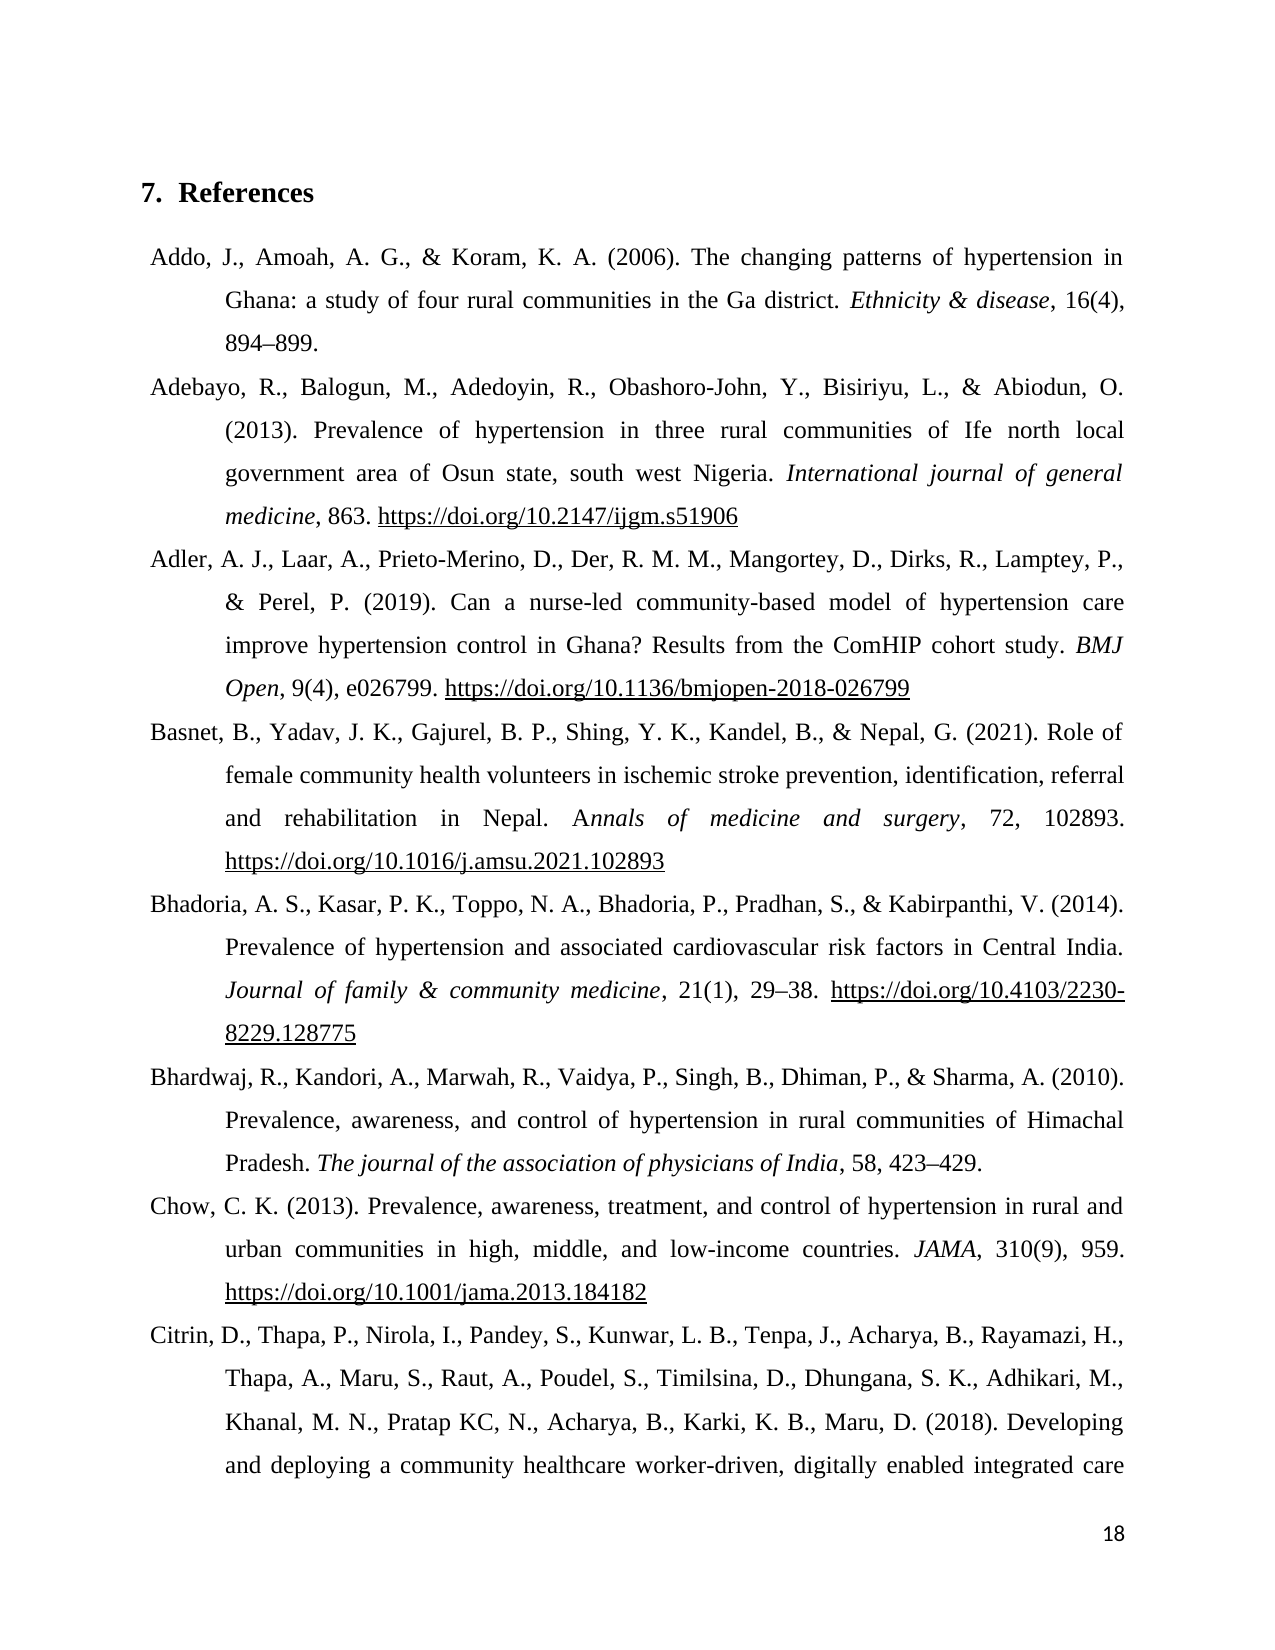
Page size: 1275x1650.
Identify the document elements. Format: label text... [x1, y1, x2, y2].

text Adler, A. J., Laar, A., Prieto-Merino, D., Der, R. M. M., Mangortey, D., Dirks, R., Lamptey, P., & Perel, P. (2019). Can a nurse-led community-based model of hypertension care improve hypertension control in Ghana? Results from the ComHIP cohort study. BMJ Open, 9(4), e026799. https://doi.org/10.1136/bmjopen-2018-026799 [150, 544, 1125, 702]
text Adebayo, R., Balogun, M., Adedoyin, R., Obashoro-John, Y., Bisiriyu, L., & Abiodun, O. (2013). Prevalence of hypertension in three rural communities of Ife north local government area of Osun state, south west Nigeria. International journal of general medicine, 863. https://doi.org/10.2147/ijgm.s51906 [150, 372, 1125, 530]
subtitle References [141, 175, 1125, 208]
text Basnet, B., Yadav, J. K., Gajurel, B. P., Shing, Y. K., Kandel, B., & Nepal, G. (2021). Role of female community health volunteers in ischemic stroke prevention, identification, referral and rehabilitation in Nepal. Annals of medicine and surgery, 72, 102893. https://doi.org/10.1016/j.amsu.2021.102893 [150, 717, 1125, 875]
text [150, 1320, 1125, 1478]
text Bhardwaj, R., Kandori, A., Marwah, R., Vaidya, P., Singh, B., Dhiman, P., & Sharma, A. (2010). Prevalence, awareness, and control of hypertension in rural communities of Himachal Pradesh. The journal of the association of physicians of India, 58, 423–429. [150, 1062, 1125, 1177]
text Bhadoria, A. S., Kasar, P. K., Toppo, N. A., Bhadoria, P., Pradhan, S., & Kabirpanthi, V. (2014). Prevalence of hypertension and associated cardiovascular risk factors in Central India. Journal of family & community medicine, 21(1), 29–38. https://doi.org/10.4103/2230-8229.128775 [150, 889, 1125, 1047]
text Chow, C. K. (2013). Prevalence, awareness, treatment, and control of hypertension in rural and urban communities in high, middle, and low-income countries. JAMA, 310(9), 959. https://doi.org/10.1001/jama.2013.184182 [150, 1191, 1125, 1306]
text Addo, J., Amoah, A. G., & Koram, K. A. (2006). The changing patterns of hypertension in Ghana: a study of four rural communities in the Ga district. Ethnicity & disease, 16(4), 894–899. [150, 242, 1125, 357]
